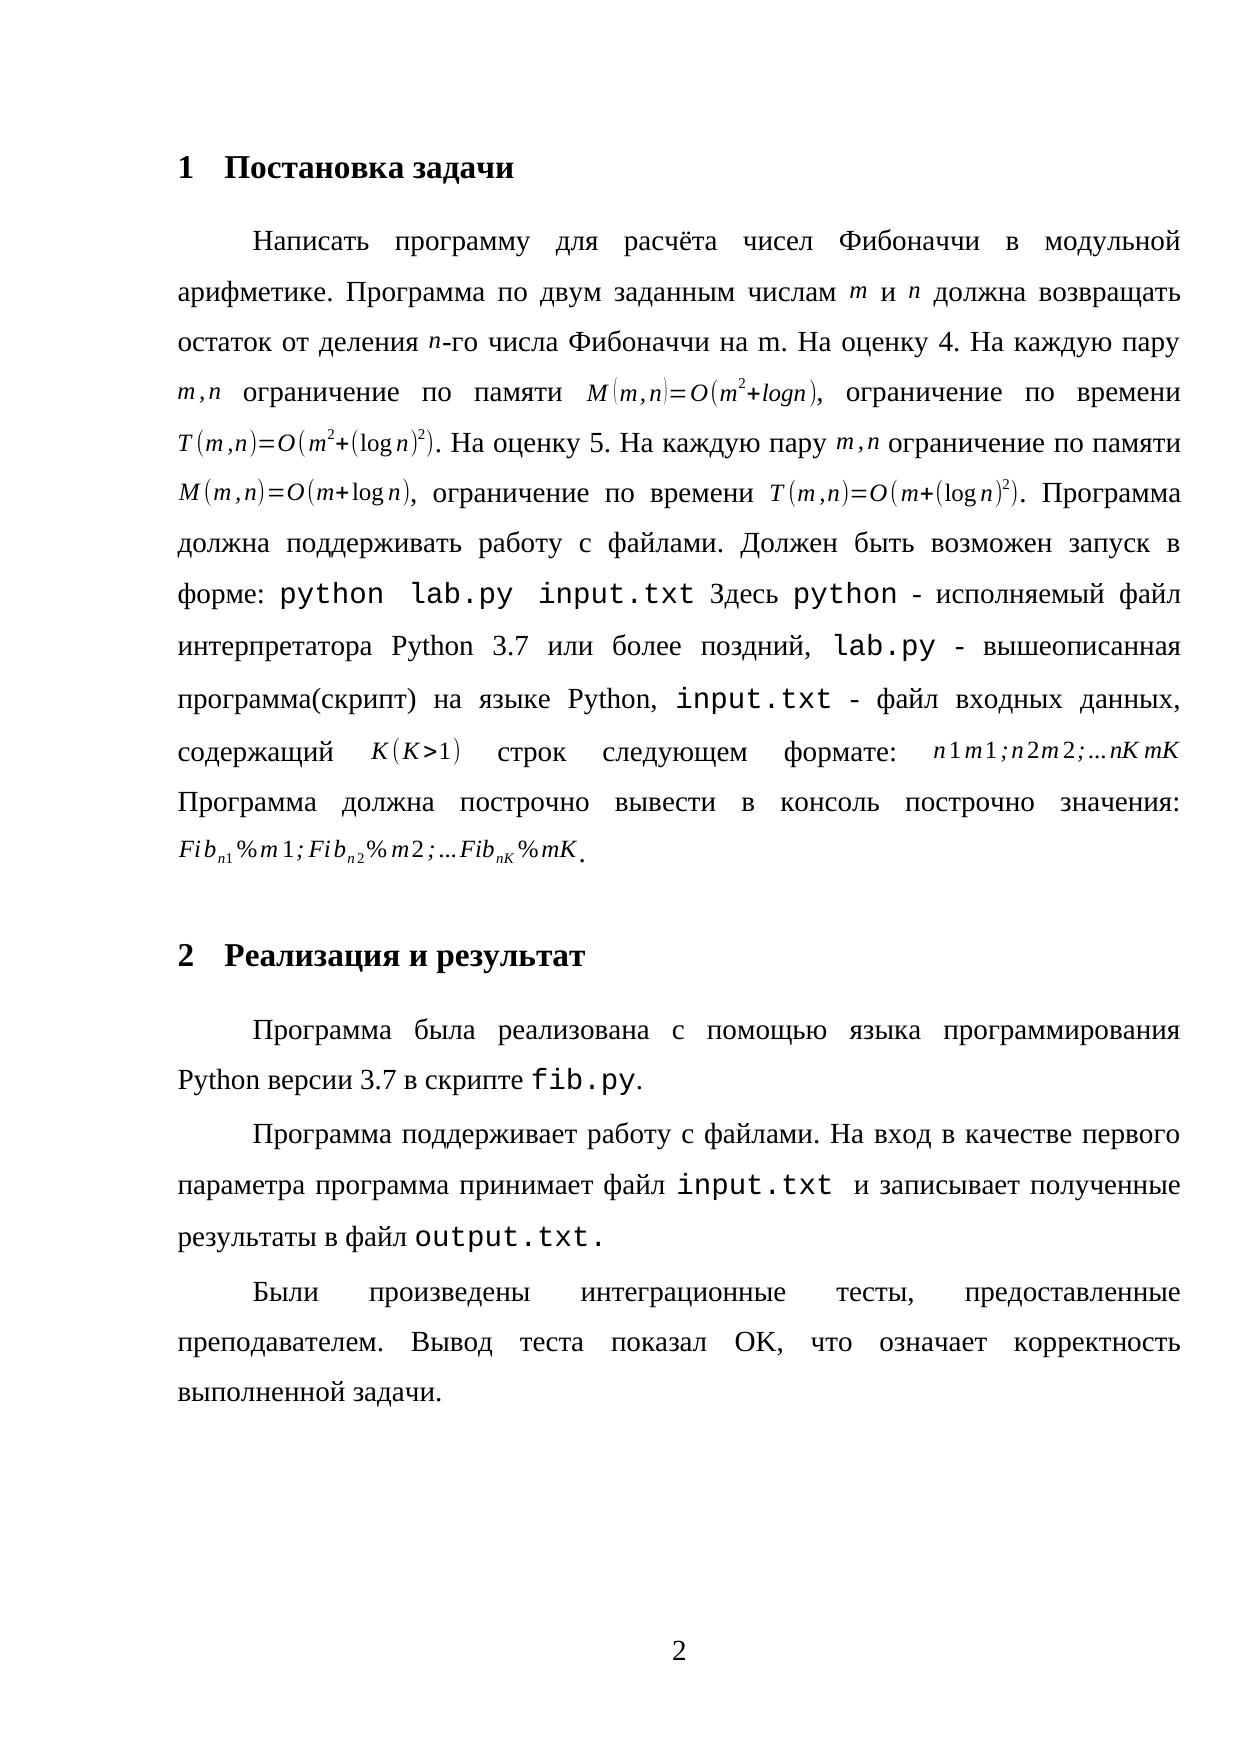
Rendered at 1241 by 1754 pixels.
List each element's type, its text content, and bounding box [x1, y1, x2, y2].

subtitle Реализация и результат [177, 935, 1181, 974]
text Программа была реализована с помощью языка программирования Python версии 3.7 в скрипте fib.py. [177, 1012, 1181, 1098]
text Были произведены интеграционные тесты, предоставленные преподавателем. Вывод теста показал OK, что означает корректность выполненной задачи. [177, 1274, 1181, 1408]
subtitle Постановка задачи [177, 147, 1181, 185]
text Программа поддерживает работу с файлами. На вход в качестве первого параметра программа принимает файл input.txt и записывает полученные результаты в файл output.txt. [177, 1116, 1181, 1256]
text Написать программу для расчёта чисел Фибоначчи в модульной арифметике. Программа по двум заданным числам и должна возвращать остаток от деления -го числа Фибоначчи на m. На оценку 4. На каждую пару ограничение по памяти , ограничение по времени . На оценку 5. На каждую пару ограничение по памяти , ограничение по времени . Программа должна поддерживать работу с файлами. Должен быть возможен запуск в форме: python lab.py input.txt Здесь python - исполняемый файл интерпретатора Python 3.7 или более поздний, lab.py - вышеописанная программа(скрипт) на языке Python, input.txt - файл входных данных, содержащий строк следующем формате: Программа должна построчно вывести в консоль построчно значения: . [177, 223, 1181, 868]
